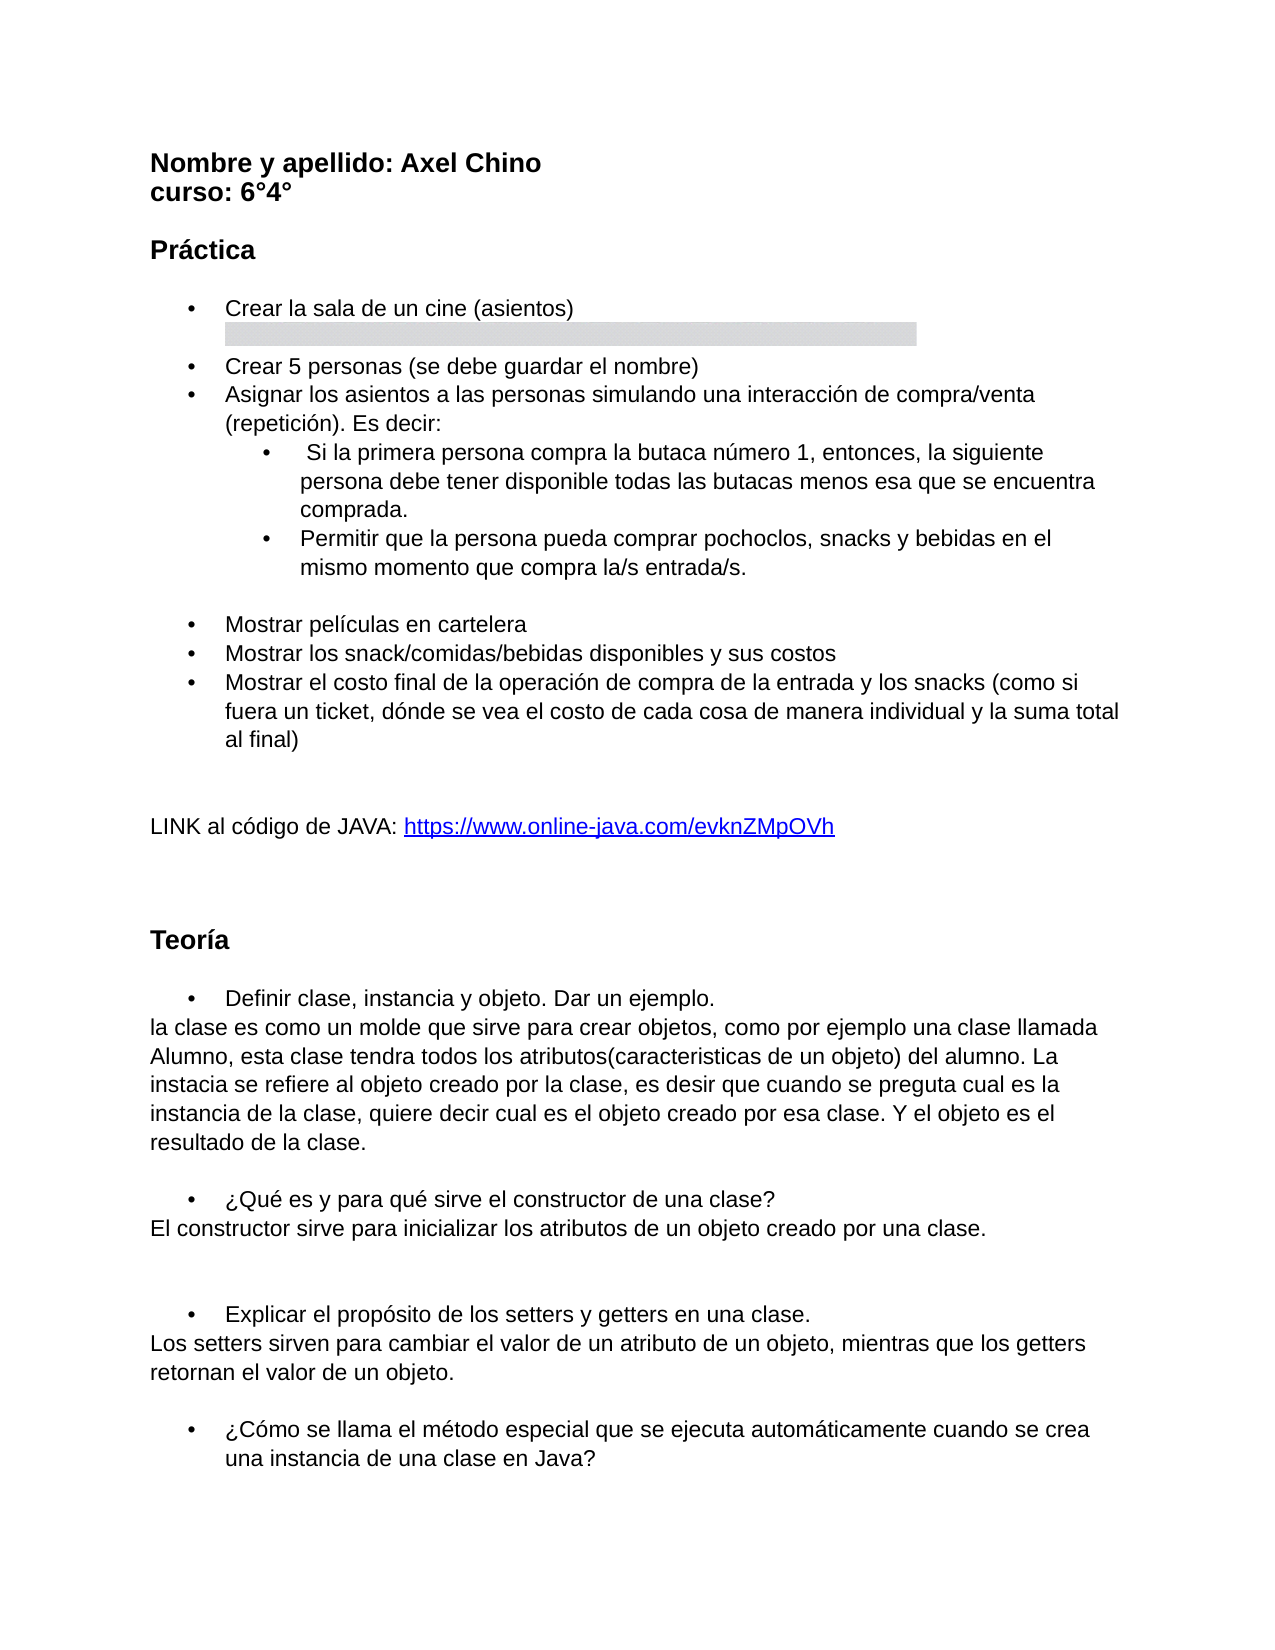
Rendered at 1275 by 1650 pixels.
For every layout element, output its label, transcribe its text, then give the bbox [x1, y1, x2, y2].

text Los setters sirven para cambiar el valor de un atributo de un objeto, mientras que los getters retornan el valor de un objeto. [150, 1329, 1125, 1386]
list Mostrar películas en cartelera [187, 610, 1125, 639]
list ¿Qué es y para qué sirve el constructor de una clase? [187, 1185, 1125, 1214]
text El constructor sirve para inicializar los atributos de un objeto creado por una clase. [150, 1214, 1125, 1242]
list Si la primera persona compra la butaca número 1, entonces, la siguiente persona debe tener disponible todas las butacas menos esa que se encuentra comprada. [262, 437, 1125, 524]
text Teoría [150, 926, 1125, 955]
text Nombre y apellido: Axel Chino [150, 150, 1125, 179]
list Crear la sala de un cine (asientos) [187, 294, 1125, 322]
list ¿Cómo se llama el método especial que se ejecuta automáticamente cuando se crea una instancia de una clase en Java? [187, 1415, 1125, 1472]
list Mostrar los snack/comidas/bebidas disponibles y sus costos [187, 639, 1125, 667]
list Mostrar el costo final de la operación de compra de la entrada y los snacks (como si fuera un ticket, dónde se vea el costo de cada cosa de manera individual y la suma total al final) [187, 667, 1125, 754]
list Crear 5 personas (se debe guardar el nombre) [187, 351, 1125, 380]
list Explicar el propósito de los setters y getters en una clase. [187, 1300, 1125, 1329]
list Asignar los asientos a las personas simulando una interacción de compra/venta (repetición). Es decir: [187, 380, 1125, 437]
text curso: 6°4° [150, 179, 1125, 207]
text Práctica [150, 236, 1125, 265]
text LINK al código de JAVA: https://www.online-java.com/evknZMpOVh [150, 811, 1125, 840]
text la clase es como un molde que sirve para crear objetos, como por ejemplo una clase llamada Alumno, esta clase tendra todos los atributos(caracteristicas de un objeto) del alumno. La instacia se refiere al objeto creado por la clase, es desir que cuando se preguta cual es la instancia de la clase, quiere decir cual es el objeto creado por esa clase. Y el objeto es el resultado de la clase. [150, 1012, 1125, 1156]
list Permitir que la persona pueda comprar pochoclos, snacks y bebidas en el mismo momento que compra la/s entrada/s. [262, 524, 1125, 581]
list Definir clase, instancia y objeto. Dar un ejemplo. [187, 984, 1125, 1012]
